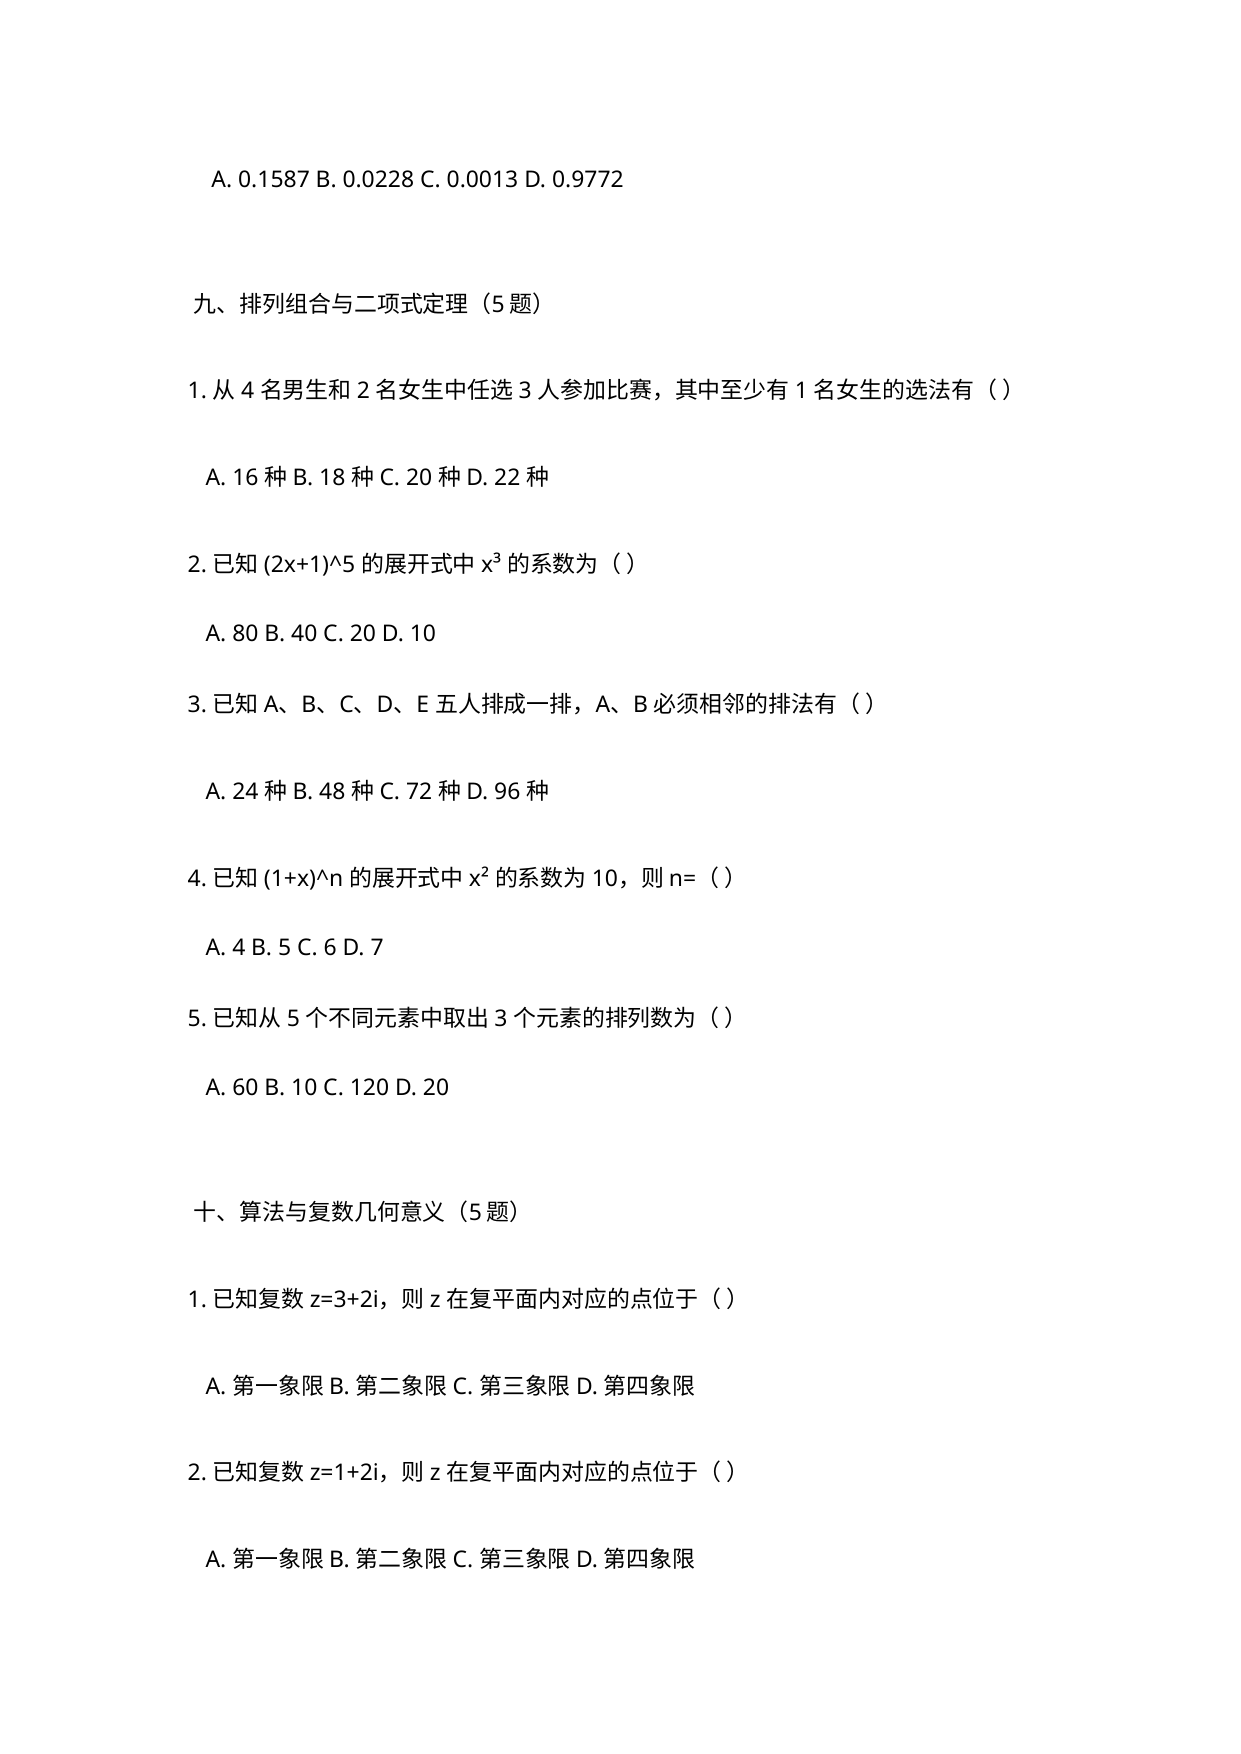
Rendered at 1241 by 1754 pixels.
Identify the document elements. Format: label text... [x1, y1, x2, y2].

text A. 24 种 B. 48 种 C. 72 种 D. 96 种 [187, 757, 1053, 822]
text A. 60 B. 10 C. 120 D. 20 [187, 1071, 1053, 1103]
text 4. 已知 (1+x)^n 的展开式中 x² 的系数为 10，则 n=（ ） [187, 843, 1053, 908]
text A. 80 B. 40 C. 20 D. 10 [187, 616, 1053, 649]
text 1. 从 4 名男生和 2 名女生中任选 3 人参加比赛，其中至少有 1 名女生的选法有（ ） [187, 356, 1053, 421]
text 2. 已知 (2x+1)^5 的展开式中 x³ 的系数为（ ） [187, 530, 1053, 595]
text 5. 已知从 5 个不同元素中取出 3 个元素的排列数为（ ） [187, 984, 1053, 1049]
text A. 第一象限 B. 第二象限 C. 第三象限 D. 第四象限 [187, 1352, 1053, 1417]
text A. 4 B. 5 C. 6 D. 7 [187, 930, 1053, 963]
text A. 0.1587 B. 0.0228 C. 0.0013 D. 0.9772 [187, 162, 1053, 194]
text 九、排列组合与二项式定理（5题） [187, 270, 1053, 335]
text 3. 已知 A、B、C、D、E 五人排成一排，A、B 必须相邻的排法有（ ） [187, 670, 1053, 735]
text A. 16 种 B. 18 种 C. 20 种 D. 22 种 [187, 443, 1053, 508]
text 1. 已知复数 z=3+2i，则 z 在复平面内对应的点位于（ ） [187, 1265, 1053, 1330]
text A. 第一象限 B. 第二象限 C. 第三象限 D. 第四象限 [187, 1525, 1053, 1590]
text 2. 已知复数 z=1+2i，则 z 在复平面内对应的点位于（ ） [187, 1438, 1053, 1503]
text 十、算法与复数几何意义（5题） [187, 1178, 1053, 1243]
